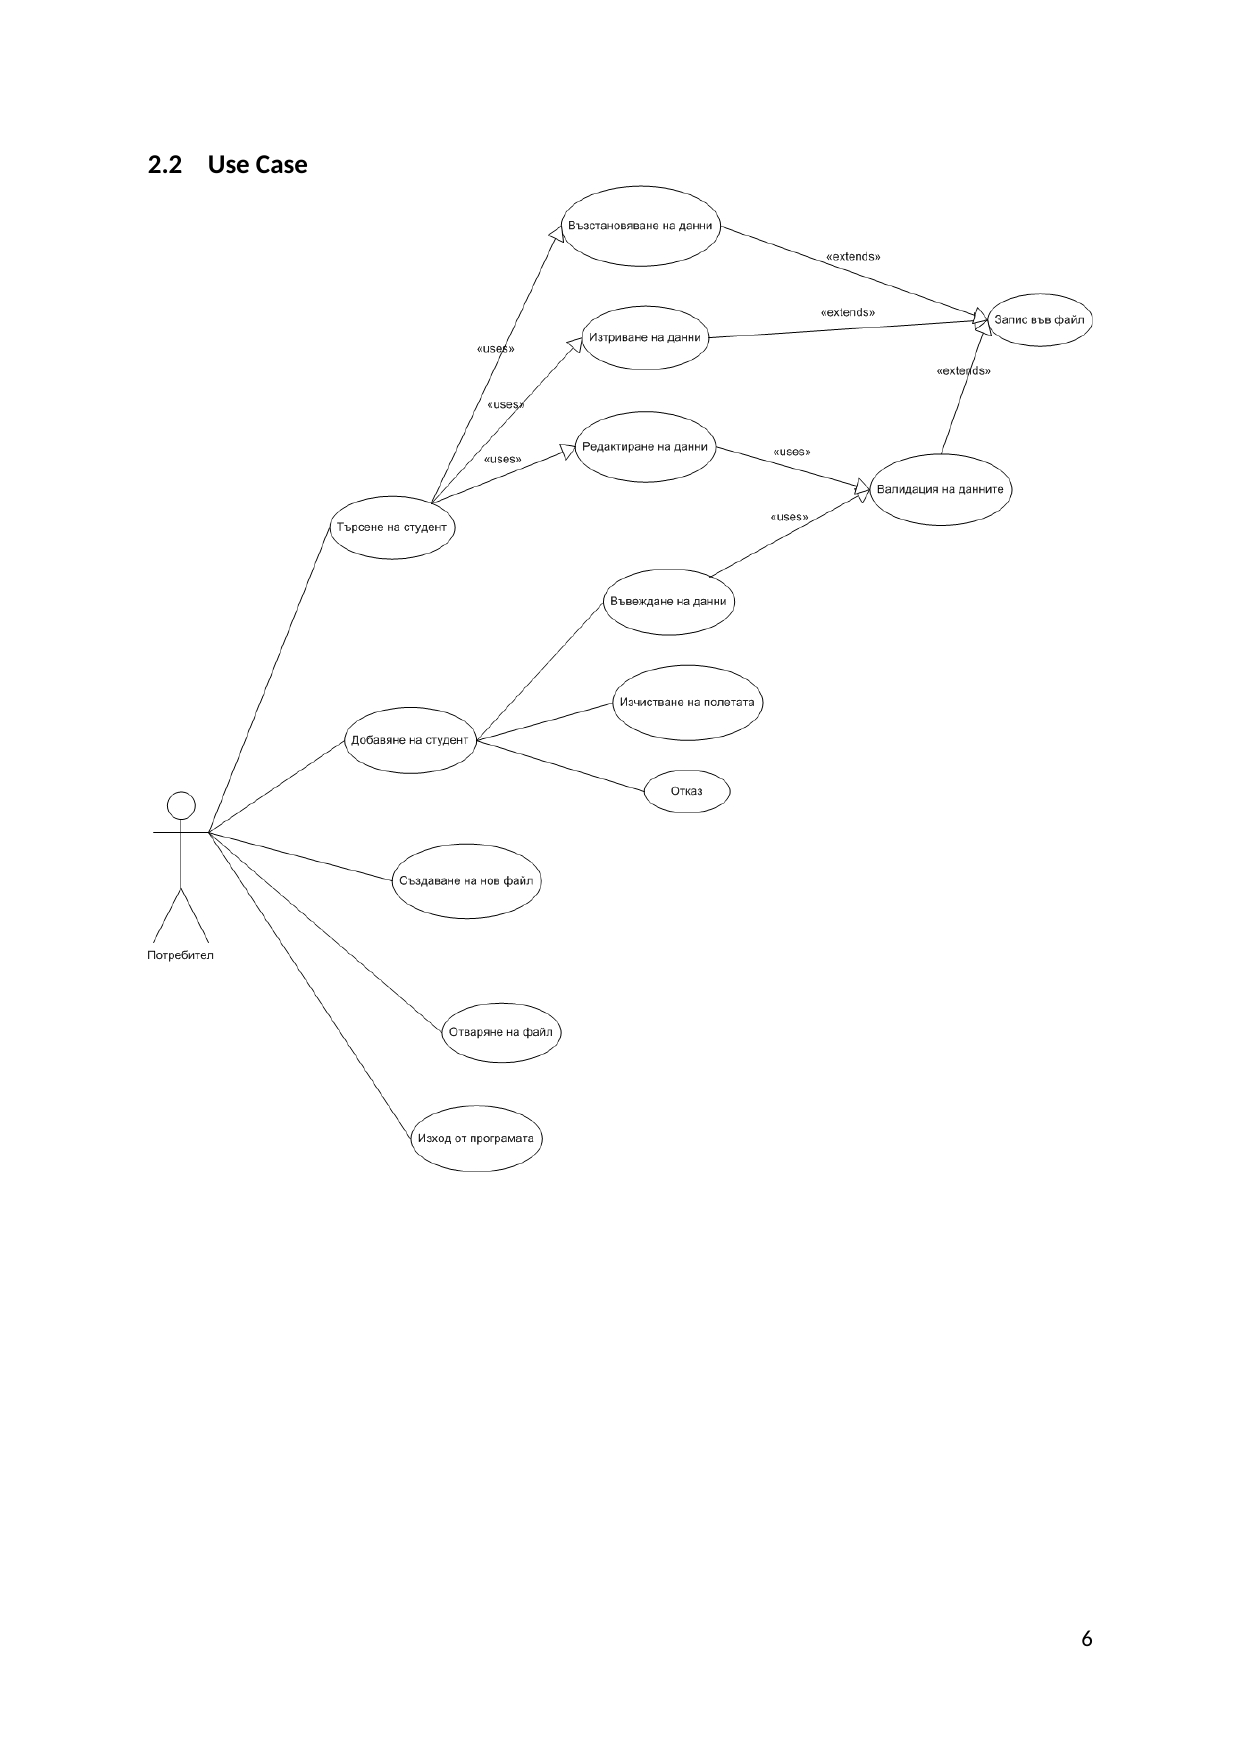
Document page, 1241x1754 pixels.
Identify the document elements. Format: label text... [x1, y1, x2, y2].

picture [147, 185, 1093, 1172]
subtitle Use Case [148, 148, 1093, 181]
